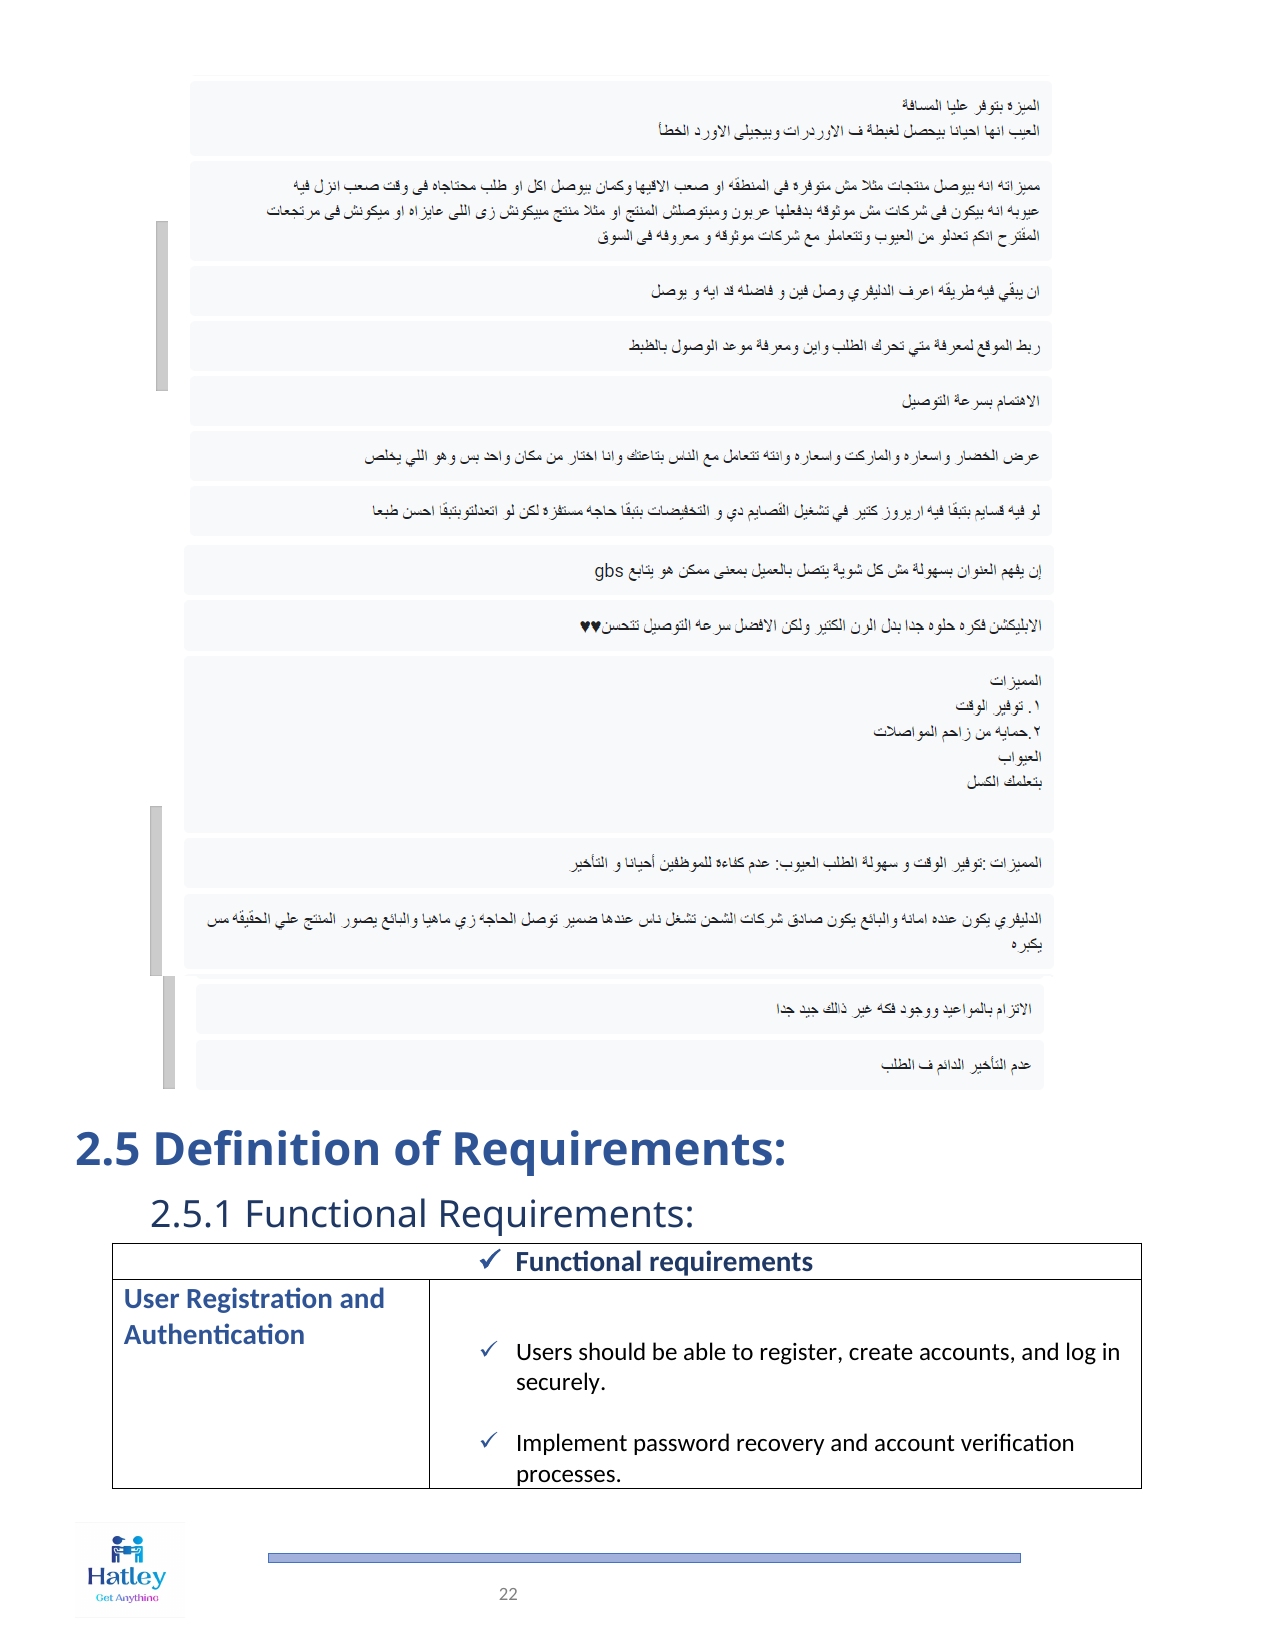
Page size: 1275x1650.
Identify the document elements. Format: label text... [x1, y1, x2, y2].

subtitle 2.5.1 Functional Requirements: [150, 1187, 1200, 1238]
table_header Functional requirements [113, 1244, 1141, 1279]
picture [149, 75, 1073, 1100]
picture [75, 1522, 185, 1618]
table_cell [430, 1280, 1141, 1488]
subtitle 2.5 Definition of Requirements: [75, 1116, 1200, 1178]
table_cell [113, 1280, 429, 1488]
